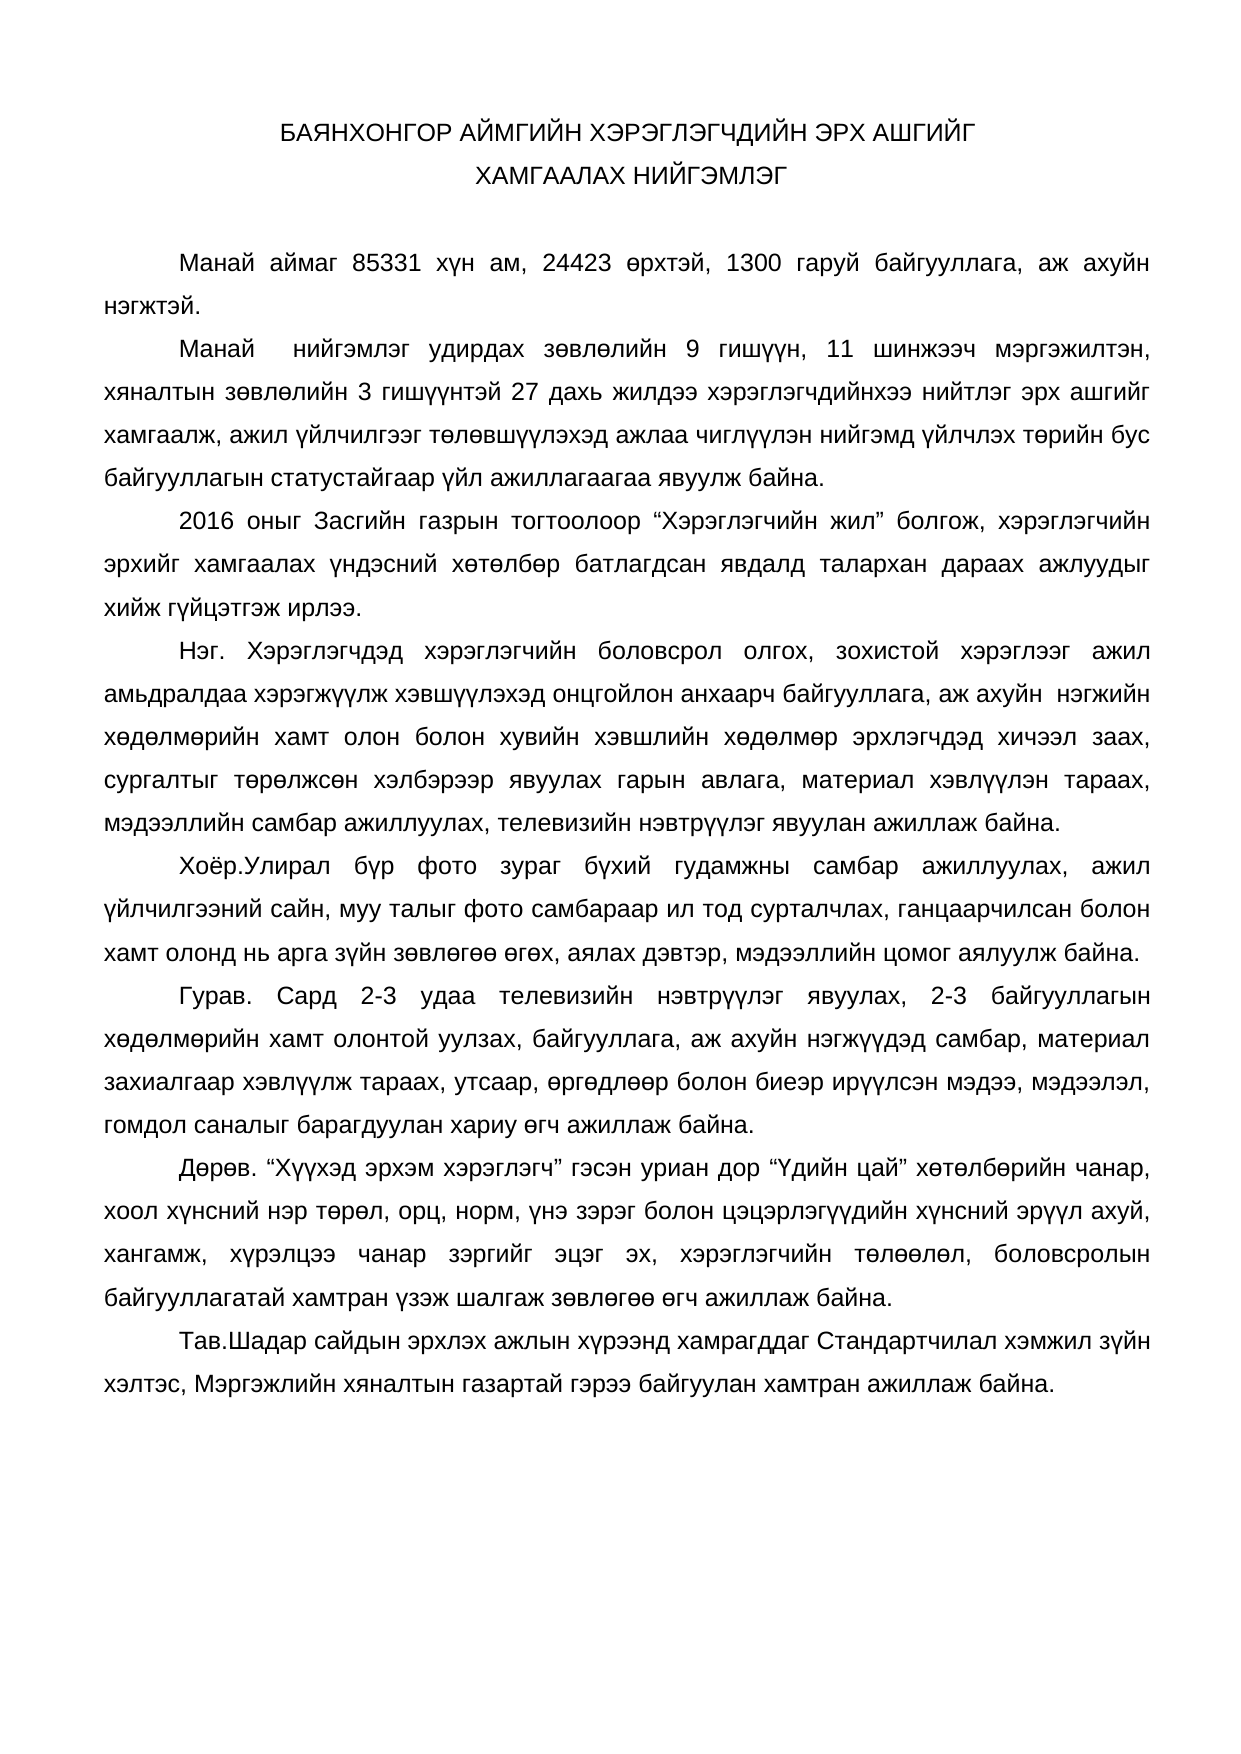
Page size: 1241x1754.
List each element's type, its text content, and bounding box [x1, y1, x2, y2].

text 2016 оныг Засгийн газрын тогтоолоор “Хэрэглэгчийн жил” болгож, хэрэглэгчийн эрхийг хамгаалах үндэсний хөтөлбөр батлагдсан явдалд талархан дараах ажлуудыг хийж гүйцэтгэж ирлээ. [103, 506, 1152, 621]
text Дөрөв. “Хүүхэд эрхэм хэрэглэгч” гэсэн уриан дор “Үдийн цай” хөтөлбөрийн чанар, хоол хүнсний нэр төрөл, орц, норм, үнэ зэрэг болон цэцэрлэгүүдийн хүнсний эрүүл ахуй, хангамж, хүрэлцээ чанар зэргийг эцэг эх, хэрэглэгчийн төлөөлөл, боловсролын байгууллагатай хамтран үзэж шалгаж зөвлөгөө өгч ажиллаж байна. [103, 1153, 1152, 1311]
text Манай аймаг 85331 хүн ам, 24423 өрхтэй, 1300 гаруй байгууллага, аж ахуйн нэгжтэй. [103, 247, 1152, 319]
text Манай нийгэмлэг удирдах зөвлөлийн 9 гишүүн, 11 шинжээч мэргэжилтэн, хяналтын зөвлөлийн 3 гишүүнтэй 27 дахь жилдээ хэрэглэгчдийнхээ нийтлэг эрх ашгийг хамгаалж, ажил үйлчилгээг төлөвшүүлэхэд ажлаа чиглүүлэн нийгэмд үйлчлэх төрийн бус байгууллагын статустайгаар үйл ажиллагаагаа явуулж байна. [103, 334, 1152, 492]
text Тав.Шадар сайдын эрхлэх ажлын хүрээнд хамрагддаг Стандартчилал хэмжил зүйн хэлтэс, Мэргэжлийн хяналтын газартай гэрээ байгуулан хамтран ажиллаж байна. [103, 1326, 1152, 1397]
text БАЯНХОНГОР АЙМГИЙН ХЭРЭГЛЭГЧДИЙН ЭРХ АШГИЙГ [103, 118, 1152, 147]
text ХАМГААЛАХ НИЙГЭМЛЭГ [103, 161, 1152, 190]
text Хоёр.Улирал бүр фото зураг бүхий гудамжны самбар ажиллуулах, ажил үйлчилгээний сайн, муу талыг фото самбараар ил тод сурталчлах, ганцаарчилсан болон хамт олонд нь арга зүйн зөвлөгөө өгөх, аялах дэвтэр, мэдээллийн цомог аялуулж байна. [103, 851, 1152, 966]
text Гурав. Сард 2-3 удаа телевизийн нэвтрүүлэг явуулах, 2-3 байгууллагын хөдөлмөрийн хамт олонтой уулзах, байгууллага, аж ахуйн нэгжүүдэд самбар, материал захиалгаар хэвлүүлж тараах, утсаар, өргөдлөөр болон биеэр ирүүлсэн мэдээ, мэдээлэл, гомдол саналыг барагдуулан хариу өгч ажиллаж байна. [103, 981, 1152, 1139]
text Нэг. Хэрэглэгчдэд хэрэглэгчийн боловсрол олгох, зохистой хэрэглээг ажил амьдралдаа хэрэгжүүлж хэвшүүлэхэд онцгойлон анхаарч байгууллага, аж ахуйн нэгжийн хөдөлмөрийн хамт олон болон хувийн хэвшлийн хөдөлмөр эрхлэгчдэд хичээл заах, сургалтыг төрөлжсөн хэлбэрээр явуулах гарын авлага, материал хэвлүүлэн тараах, мэдээллийн самбар ажиллуулах, телевизийн нэвтрүүлэг явуулан ажиллаж байна. [103, 636, 1152, 837]
